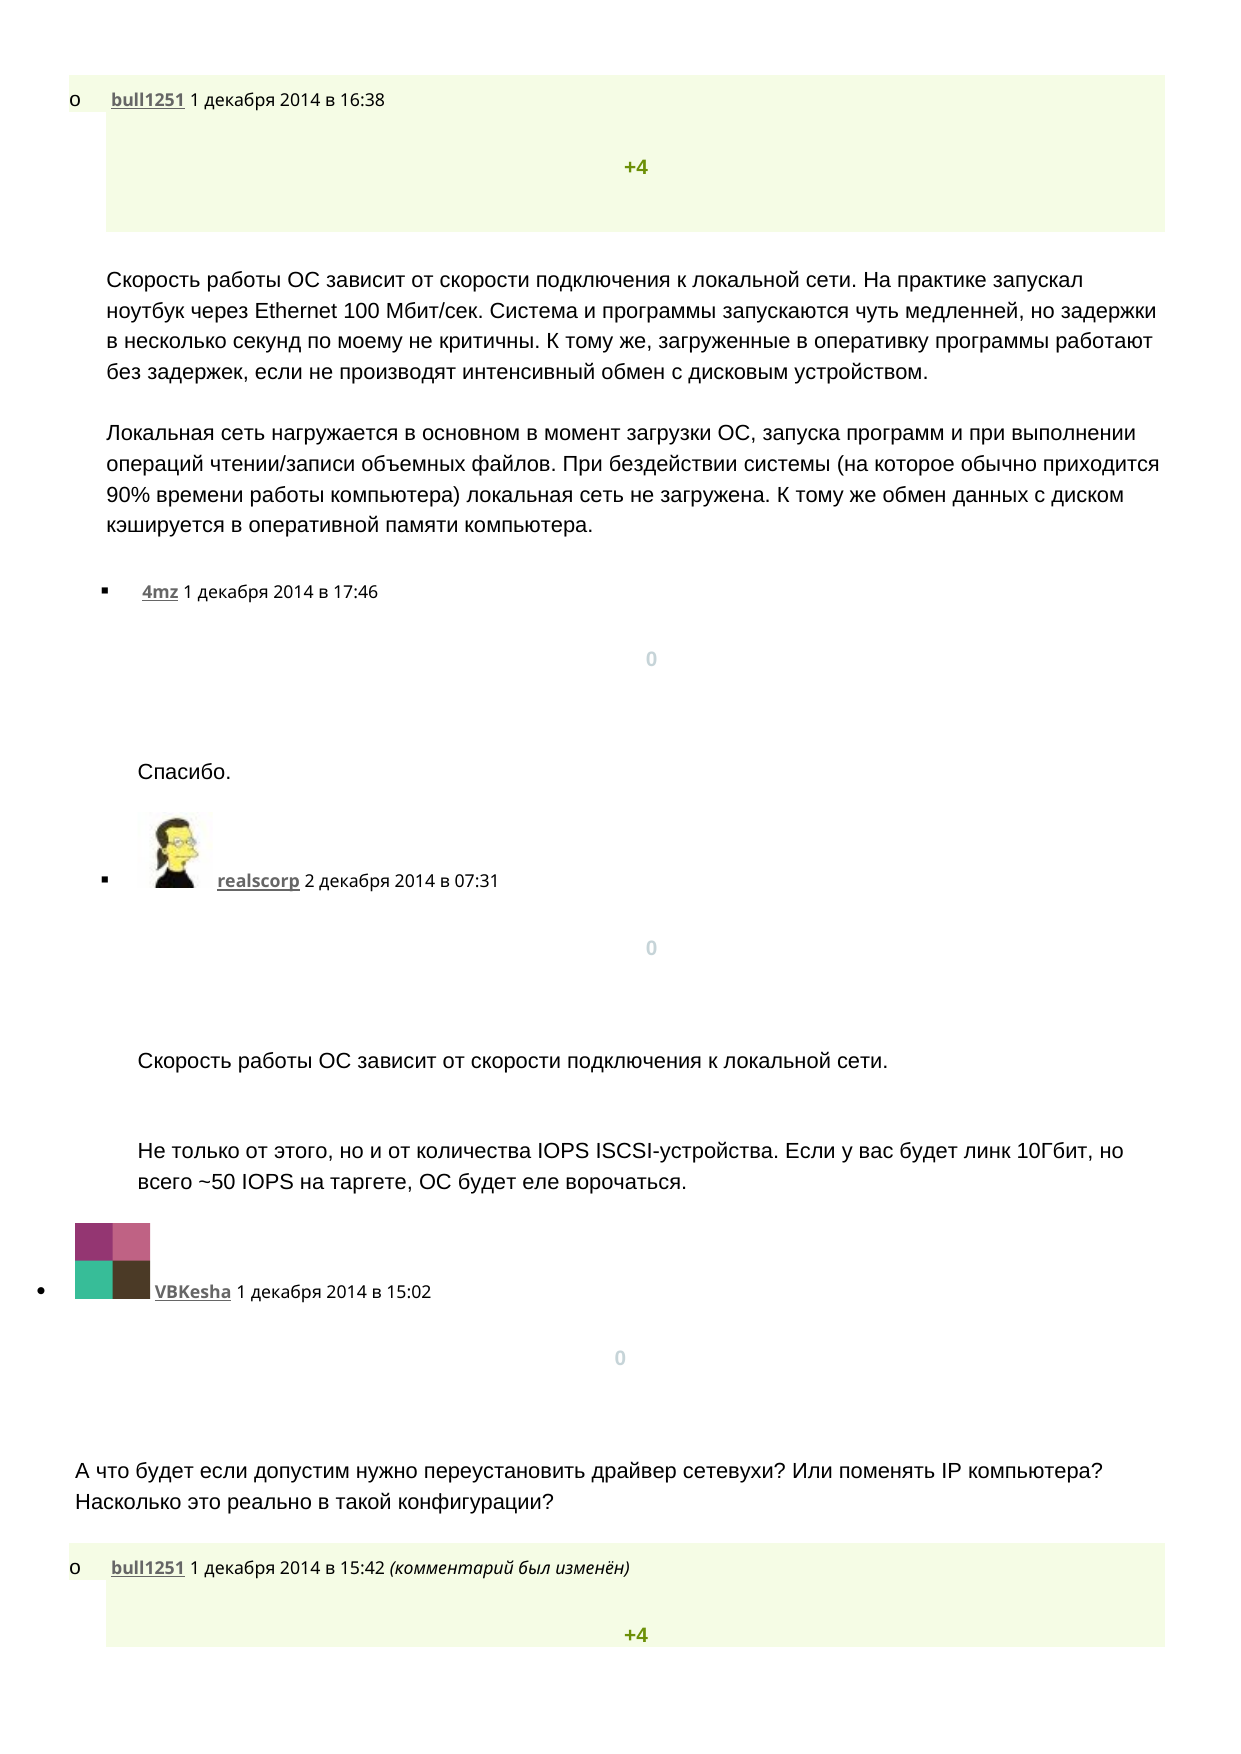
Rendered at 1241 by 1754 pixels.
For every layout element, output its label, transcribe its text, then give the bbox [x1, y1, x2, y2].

text Не только от этого, но и от количества IOPS ISCSI-устройства. Если у вас будет линк 10Гбит, но всего ~50 IOPS на таргете, ОС будет еле ворочаться. [137, 1102, 1165, 1194]
list bull1251 1 декабря 2014 в 16:38 [69, 75, 1165, 112]
text 0 [75, 1332, 1165, 1370]
text Спасибо. [137, 753, 1165, 784]
list VBKesha 1 декабря 2014 в 15:02 [37, 1223, 1165, 1303]
picture [137, 812, 213, 888]
text А что будет если допустим нужно переустановить драйвер сетевухи? Или поменять IP компьютера? Насколько это реально в такой конфигурации? [75, 1452, 1165, 1514]
text 0 [137, 633, 1165, 671]
text +4 [106, 1609, 1165, 1647]
picture [75, 1223, 150, 1299]
text 0 [137, 922, 1165, 960]
list bull1251 1 декабря 2014 в 15:42 (комментарий был изменён) [69, 1543, 1165, 1580]
list 4mz 1 декабря 2014 в 17:46 [100, 566, 1165, 604]
list realscorp 2 декабря 2014 в 07:31 [100, 813, 1165, 893]
text Скорость работы ОС зависит от скорости подключения к локальной сети. [137, 1042, 1165, 1073]
text Скорость работы ОС зависит от скорости подключения к локальной сети. На практике запускал ноутбук через Ethernet 100 Мбит/сек. Система и программы запускаются чуть медленней, но задержки в несколько секунд по моему не критичны. К тому же, загруженные в оперативку программы работают без задержек, если не производят интенсивный обмен с дисковым устройством. Локальная сеть нагружается в основном в момент загрузки ОС, запуска программ и при выполнении операций чтении/записи объемных файлов. При бездействии системы (на которое обычно приходится 90% времени работы компьютера) локальная сеть не загружена. К тому же обмен данных с диском кэшируется в оперативной памяти компьютера. [106, 262, 1165, 537]
text +4 [106, 142, 1165, 179]
